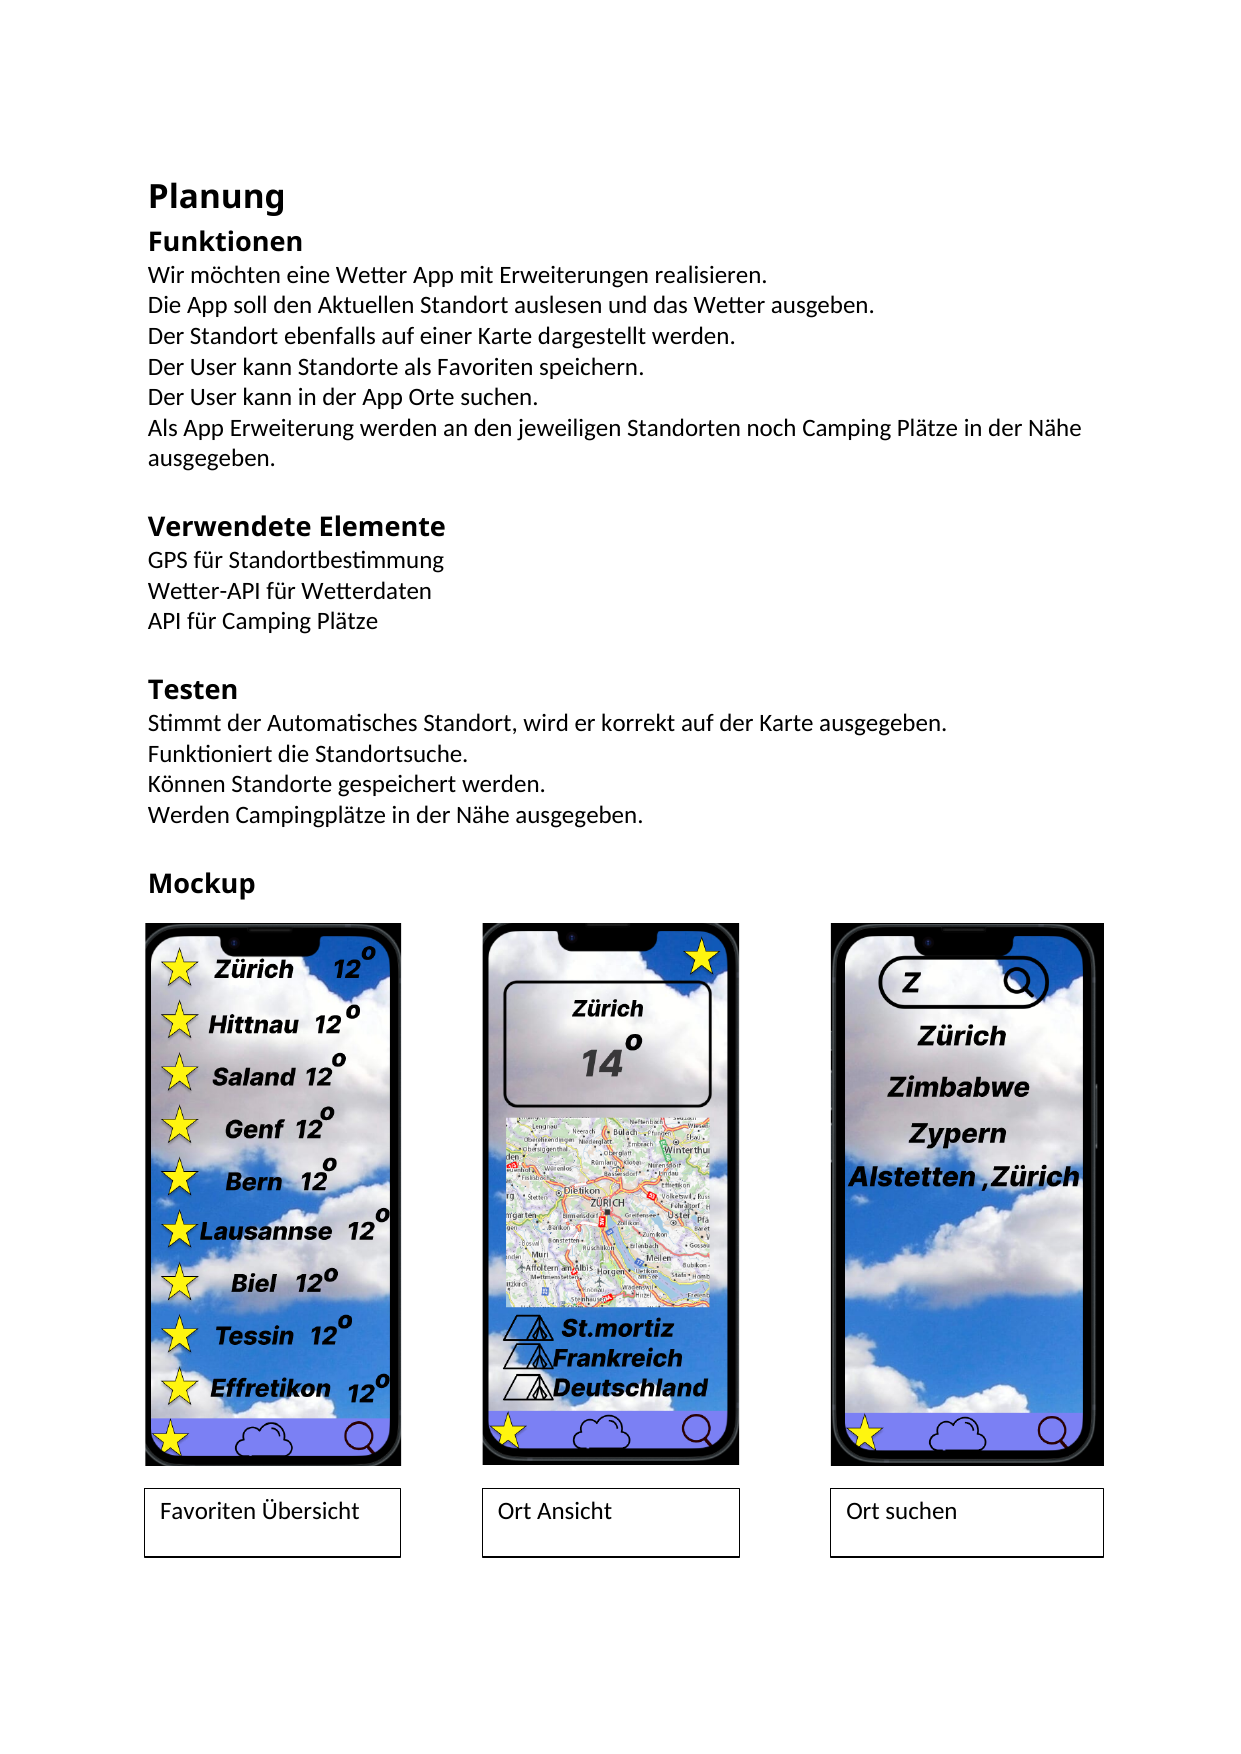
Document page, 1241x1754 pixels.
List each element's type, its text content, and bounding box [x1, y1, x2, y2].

text Funktioniert die Standortsuche. [148, 738, 1093, 768]
text Der User kann Standorte als Favoriten speichern. [148, 351, 1093, 381]
text Können Standorte gespeichert werden. [148, 768, 1093, 799]
text Stimmt der Automatisches Standort, wird er korrekt auf der Karte ausgegeben. [148, 707, 1093, 738]
text GPS für Standortbestimmung [148, 544, 1093, 575]
picture [145, 923, 402, 1466]
text API für Camping Plätze [148, 605, 1093, 636]
subtitle Testen [148, 671, 1093, 707]
subtitle Planung [148, 173, 1093, 218]
text Wir möchten eine Wetter App mit Erweiterungen realisieren. [148, 259, 1093, 289]
text Der User kann in der App Orte suchen. [148, 381, 1093, 412]
text Die App soll den Aktuellen Standort auslesen und das Wetter ausgeben. [148, 289, 1093, 320]
picture [830, 923, 1104, 1466]
text Der Standort ebenfalls auf einer Karte dargestellt werden. [148, 320, 1093, 351]
subtitle Mockup [148, 864, 1093, 901]
subtitle Verwendete Elemente [148, 507, 1093, 544]
picture [482, 923, 740, 1465]
subtitle Funktionen [148, 222, 1093, 259]
text Als App Erweiterung werden an den jeweiligen Standorten noch Camping Plätze in der Nähe ausgegeben. [148, 412, 1093, 473]
text Wetter-API für Wetterdaten [148, 575, 1093, 605]
text Werden Campingplätze in der Nähe ausgegeben. [148, 799, 1093, 829]
